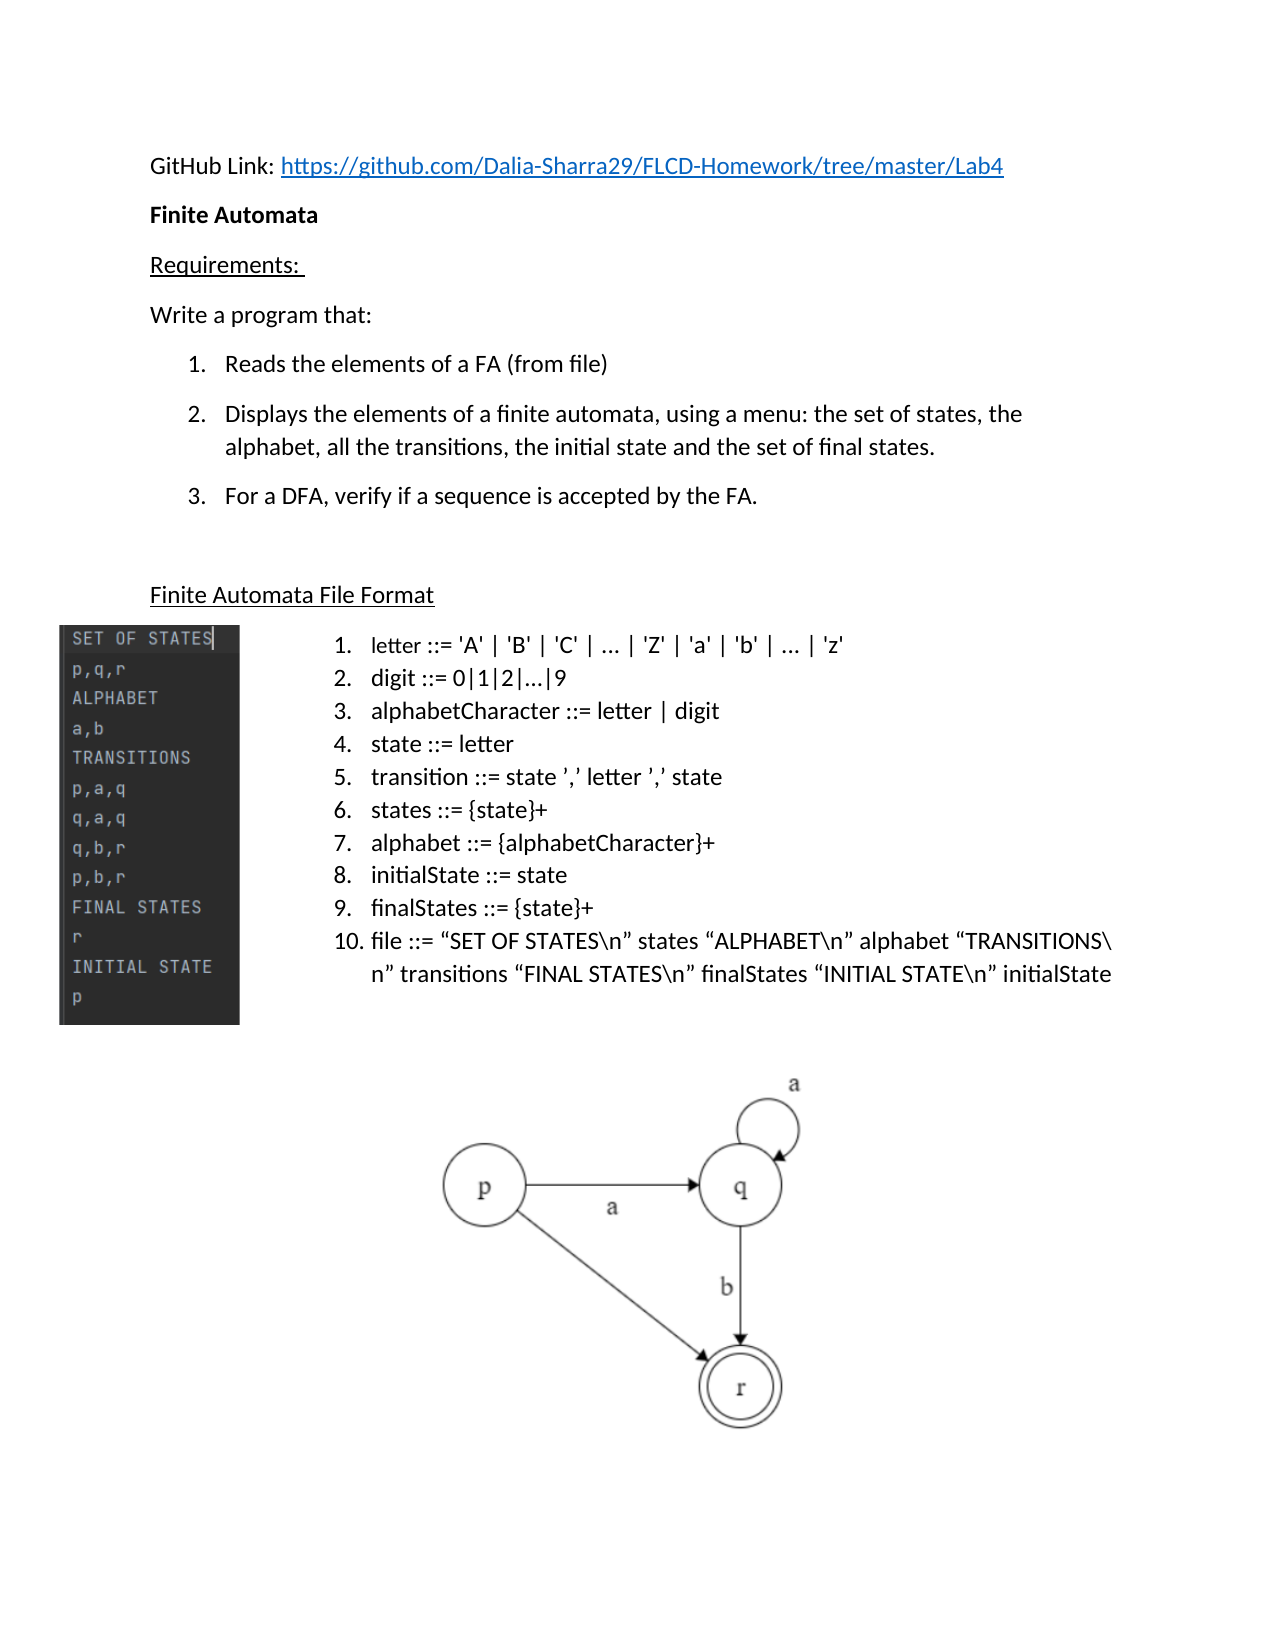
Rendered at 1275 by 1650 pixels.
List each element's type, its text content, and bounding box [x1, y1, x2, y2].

picture [59, 625, 240, 1025]
list states ::= {state}+ [240, 794, 1125, 824]
list digit ::= 0|1|2|…|9 [240, 662, 1125, 693]
text Write a program that: [150, 299, 1125, 329]
list Reads the elements of a FA (from file) [187, 348, 1125, 379]
list initialState ::= state [240, 859, 1125, 890]
list finalStates ::= {state}+ [240, 892, 1125, 923]
text Requirements: [150, 249, 1125, 280]
list transition ::= state ’,’ letter ’,’ state [240, 761, 1125, 791]
text Finite Automata File Format [150, 579, 1125, 610]
text Finite Automata [150, 199, 1125, 230]
list For a DFA, verify if a sequence is accepted by the FA. [187, 480, 1125, 511]
list alphabet ::= {alphabetCharacter}+ [240, 827, 1125, 857]
list Displays the elements of a finite automata, using a menu: the set of states, the alphabet, all the transitions, the initial state and the set of final states. [187, 398, 1125, 461]
picture [388, 1062, 882, 1490]
list state ::= letter [240, 728, 1125, 758]
list alphabetCharacter ::= letter | digit [240, 695, 1125, 726]
text GitHub Link: https://github.com/Dalia-Sharra29/FLCD-Homework/tree/master/Lab4 [150, 150, 1125, 181]
list file ::= “SET OF STATES\n” states “ALPHABET\n” alphabet “TRANSITIONS\n” transitions “FINAL STATES\n” finalStates “INITIAL STATE\n” initialState [240, 925, 1125, 989]
list letter ::= 'A' | 'B' | 'C' | ... | 'Z' | 'a' | 'b' | ... | 'z' [240, 629, 1125, 660]
